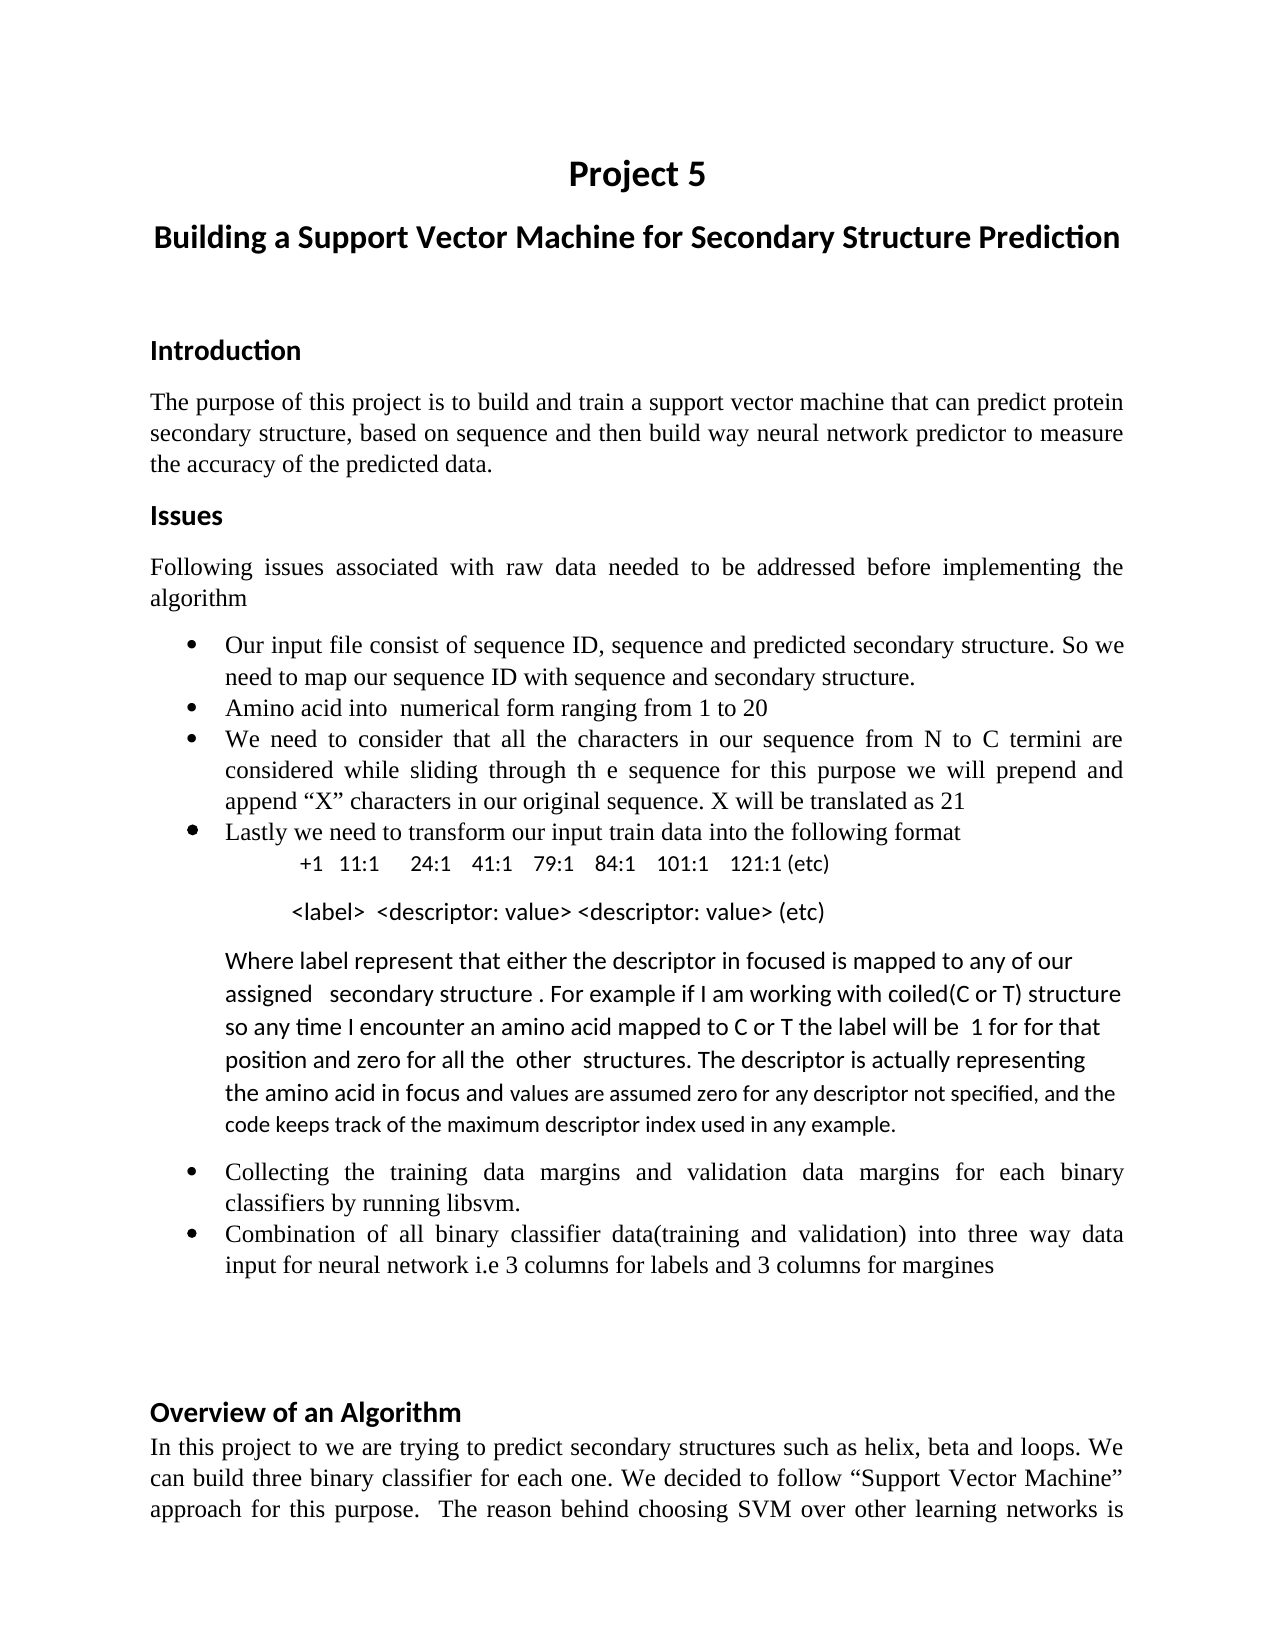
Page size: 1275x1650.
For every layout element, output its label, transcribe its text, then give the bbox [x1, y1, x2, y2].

text The purpose of this project is to build and train a support vector machine that can predict protein secondary structure, based on sequence and then build way neural network predictor to measure the accuracy of the predicted data. [150, 387, 1125, 478]
text Project 5 [150, 150, 1125, 196]
list Combination of all binary classifier data(training and validation) into three way data input for neural network i.e 3 columns for labels and 3 columns for margines [187, 1219, 1125, 1278]
list Our input file consist of sequence ID, sequence and predicted secondary structure. So we need to map our sequence ID with sequence and secondary structure. [187, 631, 1125, 690]
text Building a Support Vector Machine for Secondary Structure Prediction [150, 216, 1125, 257]
list Overview of an Algorithm [150, 1394, 1125, 1429]
list Lastly we need to transform our input train data into the following format [187, 817, 1125, 847]
text <label> <descriptor: value> <descriptor: value> (etc) [150, 896, 1125, 926]
text Issues [150, 497, 1125, 532]
list +1 11:1 24:1 41:1 79:1 84:1 101:1 121:1 (etc) [300, 849, 1125, 877]
list We need to consider that all the characters in our sequence from N to C termini are considered while sliding through th e sequence for this purpose we will prepend and append “X” characters in our original sequence. X will be translated as 21 [187, 724, 1125, 814]
text Introduction [150, 332, 1125, 367]
list Collecting the training data margins and validation data margins for each binary classifiers by running libsvm. [187, 1157, 1125, 1216]
list Amino acid into numerical form ranging from 1 to 20 [187, 693, 1125, 721]
text Where label represent that either the descriptor in focused is mapped to any of our assigned secondary structure . For example if I am working with coiled(C or T) structure so any time I encounter an amino acid mapped to C or T the label will be 1 for for that position and zero for all the other structures. The descriptor is actually representing the amino acid in focus and values are assumed zero for any descriptor not specified, and the code keeps track of the maximum descriptor index used in any example. [225, 945, 1125, 1138]
text Following issues associated with raw data needed to be addressed before implementing the algorithm [150, 552, 1125, 612]
